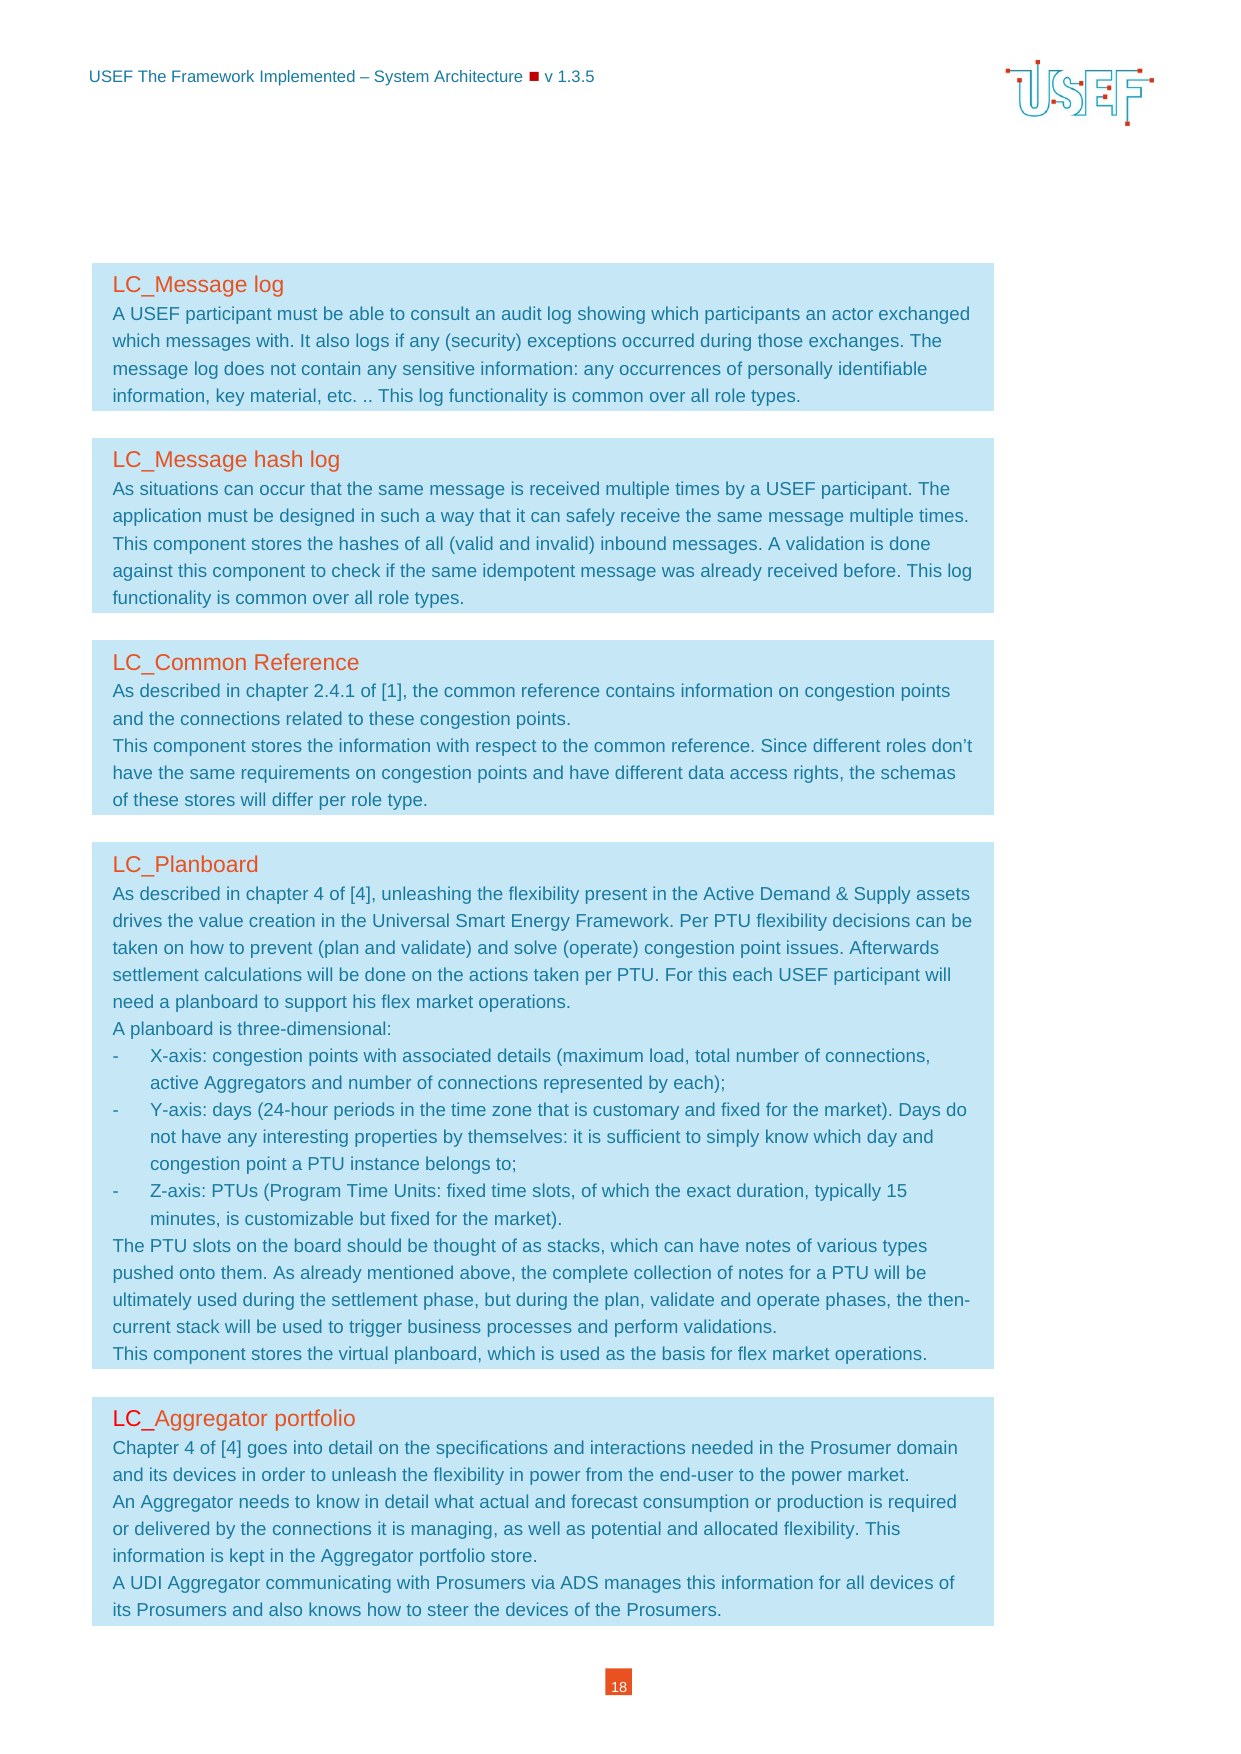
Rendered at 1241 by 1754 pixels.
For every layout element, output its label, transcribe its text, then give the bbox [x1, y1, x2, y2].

text As described in chapter 4 of [4], unleashing the flexibility present in the Active Demand & Supply assets drives the value creation in the Universal Smart Energy Framework. Per PTU flexibility decisions can be taken on how to prevent (plan and validate) and solve (operate) congestion point issues. Afterwards settlement calculations will be done on the actions taken per PTU. For this each USEF participant will need a planboard to support his flex market operations. [96, 872, 991, 1007]
text This component stores the hashes of all (valid and invalid) inbound messages. A validation is done against this component to check if the same idempotent message was already received before. This log functionality is common over all role types. [96, 522, 991, 610]
text An Aggregator needs to know in detail what actual and forecast consumption or production is required or delivered by the connections it is managing, as well as potential and allocated flexibility. This information is kept in the Aggregator portfolio store. [96, 1480, 991, 1561]
picture [1004, 59, 1155, 127]
list Z-axis: PTUs (Program Time Units: fixed time slots, of which the exact duration, typically 15 minutes, is customizable but fixed for the market). [96, 1169, 991, 1224]
subtitle LC_Message hash log [96, 441, 991, 467]
text A UDI Aggregator communicating with Prosumers via ADS manages this information for all devices of its Prosumers and also knows how to steer the devices of the Prosumers. [96, 1561, 991, 1623]
list X-axis: congestion points with associated details (maximum load, total number of connections, active Aggregators and number of connections represented by each); [96, 1034, 991, 1088]
subtitle LC_Common Reference [96, 644, 991, 669]
list Y-axis: days (24-hour periods in the time zone that is customary and fixed for the market). Days do not have any interesting properties by themselves: it is sufficient to simply know which day and congestion point a PTU instance belongs to; [96, 1088, 991, 1169]
text This component stores the virtual planboard, which is used as the basis for flex market operations. [96, 1332, 991, 1366]
text A USEF participant must be able to consult an audit log showing which participants an actor exchanged which messages with. It also logs if any (security) exceptions occurred during those exchanges. The message log does not contain any sensitive information: any occurrences of personally identifiable information, key material, etc. .. This log functionality is common over all role types. [96, 292, 991, 408]
text This component stores the information with respect to the common reference. Since different roles don’t have the same requirements on congestion points and have different data access rights, the schemas of these stores will differ per role type. [96, 724, 991, 812]
text A planboard is three-dimensional: [96, 1007, 991, 1034]
text The PTU slots on the board should be thought of as stacks, which can have notes of various types pushed onto them. As already mentioned above, the complete collection of notes for a PTU will be ultimately used during the settlement phase, but during the plan, validate and operate phases, the then-current stack will be used to trigger business processes and perform validations. [96, 1224, 991, 1332]
text Chapter 4 of [4] goes into detail on the specifications and interactions needed in the Prosumer domain and its devices in order to unleash the flexibility in power from the end-user to the power market. [96, 1426, 991, 1480]
subtitle LC_Planboard [96, 846, 991, 872]
text As situations can occur that the same message is received multiple times by a USEF participant. The application must be designed in such a way that it can safely receive the same message multiple times. [96, 467, 991, 522]
text As described in chapter 2.4.1 of [1], the common reference contains information on congestion points and the connections related to these congestion points. [96, 669, 991, 724]
subtitle LC_Aggregator portfolio [96, 1400, 991, 1426]
subtitle LC_Message log [96, 266, 991, 292]
